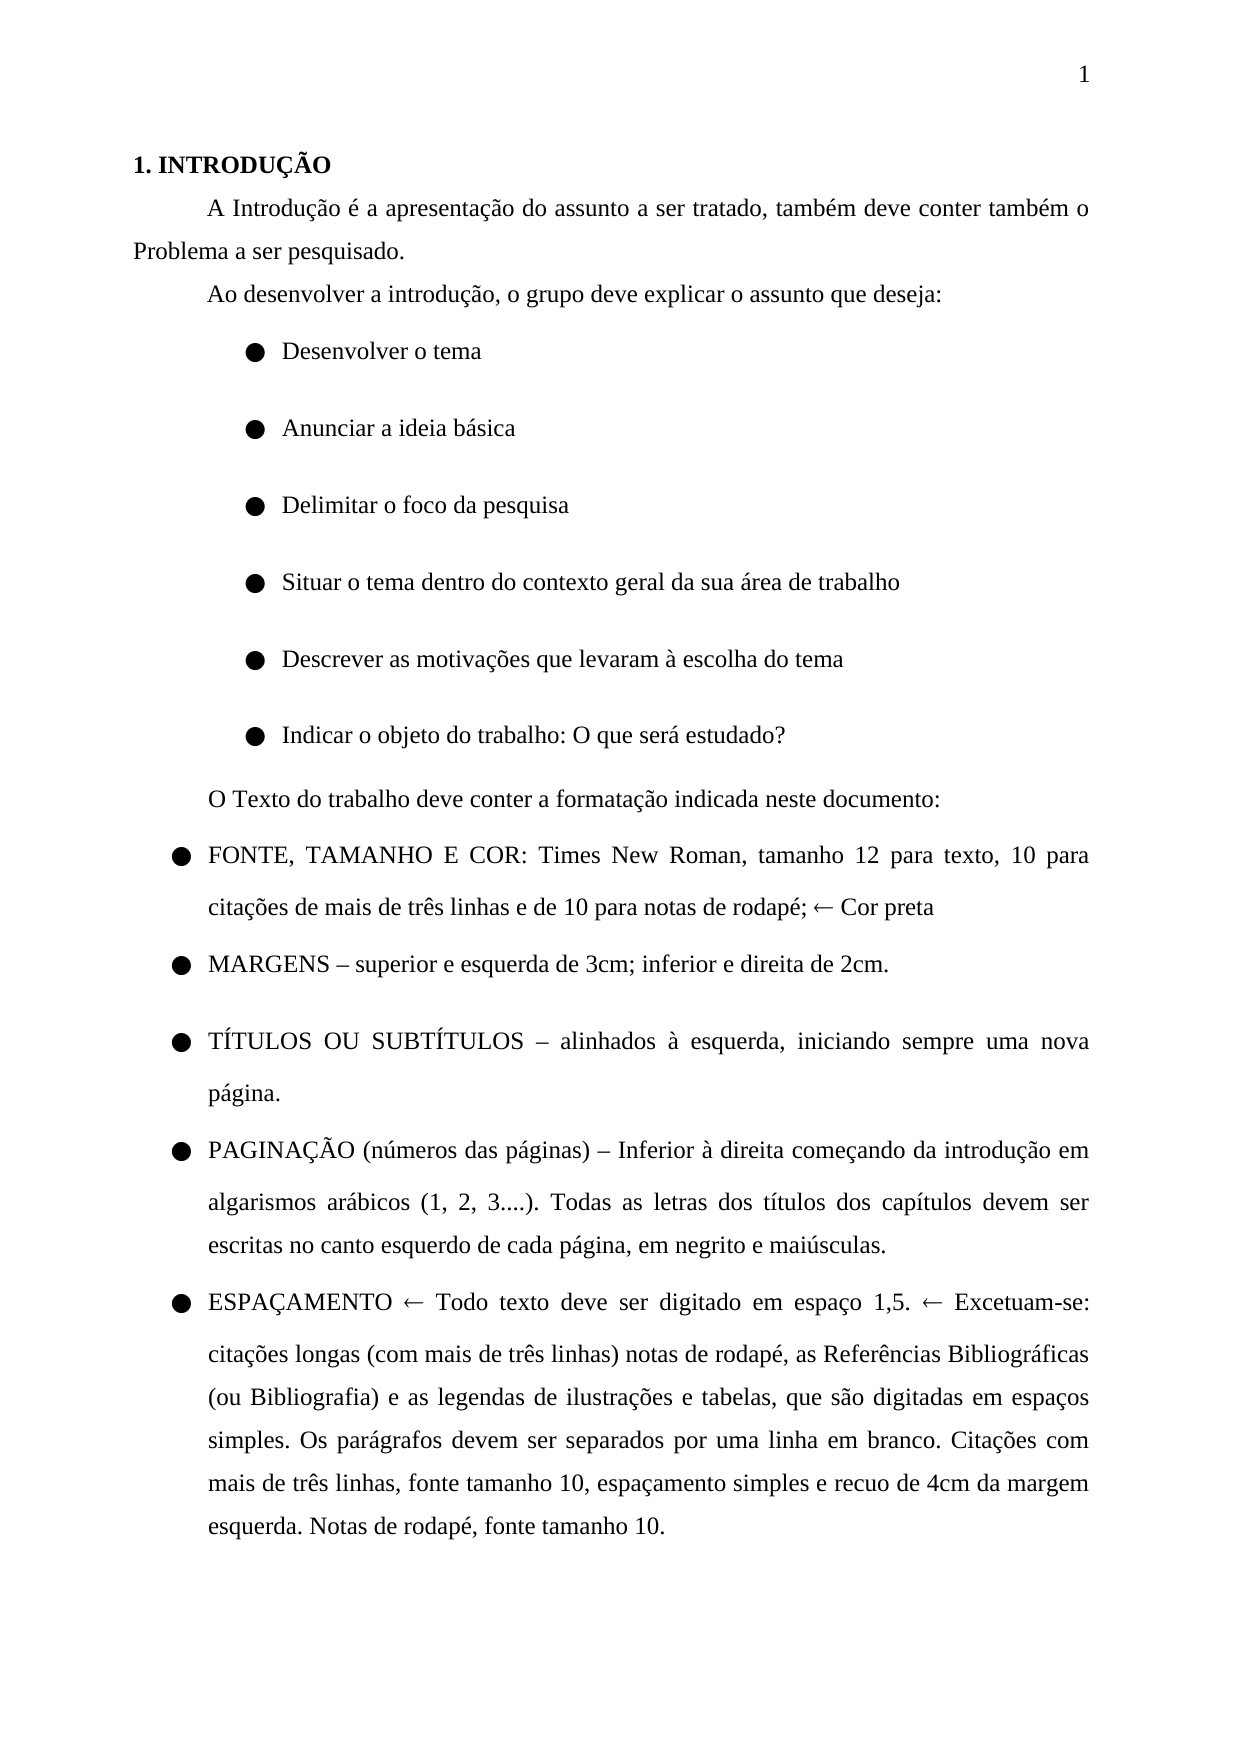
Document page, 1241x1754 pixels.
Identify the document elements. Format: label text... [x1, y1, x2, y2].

list Situar o tema dentro do contexto geral da sua área de trabalho [244, 553, 1090, 604]
text A Introdução é a apresentação do assunto a ser tratado, também deve conter também o Problema a ser pesquisado. [133, 193, 1090, 265]
list Anunciar a ideia básica [244, 399, 1090, 451]
list FONTE, TAMANHO E COR: Times New Roman, tamanho 12 para texto, 10 para citações de mais de três linhas e de 10 para notas de rodapé;  Cor preta [170, 827, 1090, 921]
text Ao desenvolver a introdução, o grupo deve explicar o assunto que deseja: [133, 279, 1090, 308]
list Indicar o objeto do trabalho: O que será estudado? [244, 707, 1090, 758]
list PAGINAÇÃO (números das páginas) – Inferior à direita começando da introdução em algarismos arábicos (1, 2, 3....). Todas as letras dos títulos dos capítulos devem ser escritas no canto esquerdo de cada página, em negrito e maiúsculas. [170, 1121, 1090, 1259]
text O Texto do trabalho deve conter a formatação indicada neste documento: [133, 784, 1090, 812]
list Desenvolver o tema [244, 322, 1090, 374]
list ESPAÇAMENTO  Todo texto deve ser digitado em espaço 1,5.  Excetuam-se: citações longas (com mais de três linhas) notas de rodapé, as Referências Bibliográficas (ou Bibliografia) e as legendas de ilustrações e tabelas, que são digitadas em espaços simples. Os parágrafos devem ser separados por uma linha em branco. Citações com mais de três linhas, fonte tamanho 10, espaçamento simples e recuo de 4cm da margem esquerda. Notas de rodapé, fonte tamanho 10. [170, 1273, 1090, 1540]
list Descrever as motivações que levaram à escolha do tema [244, 630, 1090, 681]
list Delimitar o foco da pesquisa [244, 476, 1090, 527]
subtitle 1. INTRODUÇÃO [133, 150, 1090, 179]
list TÍTULOS OU SUBTÍTULOS – alinhados à esquerda, iniciando sempre uma nova página. [170, 1012, 1090, 1107]
list MARGENS – superior e esquerda de 3cm; inferior e direita de 2cm. [170, 936, 1090, 987]
